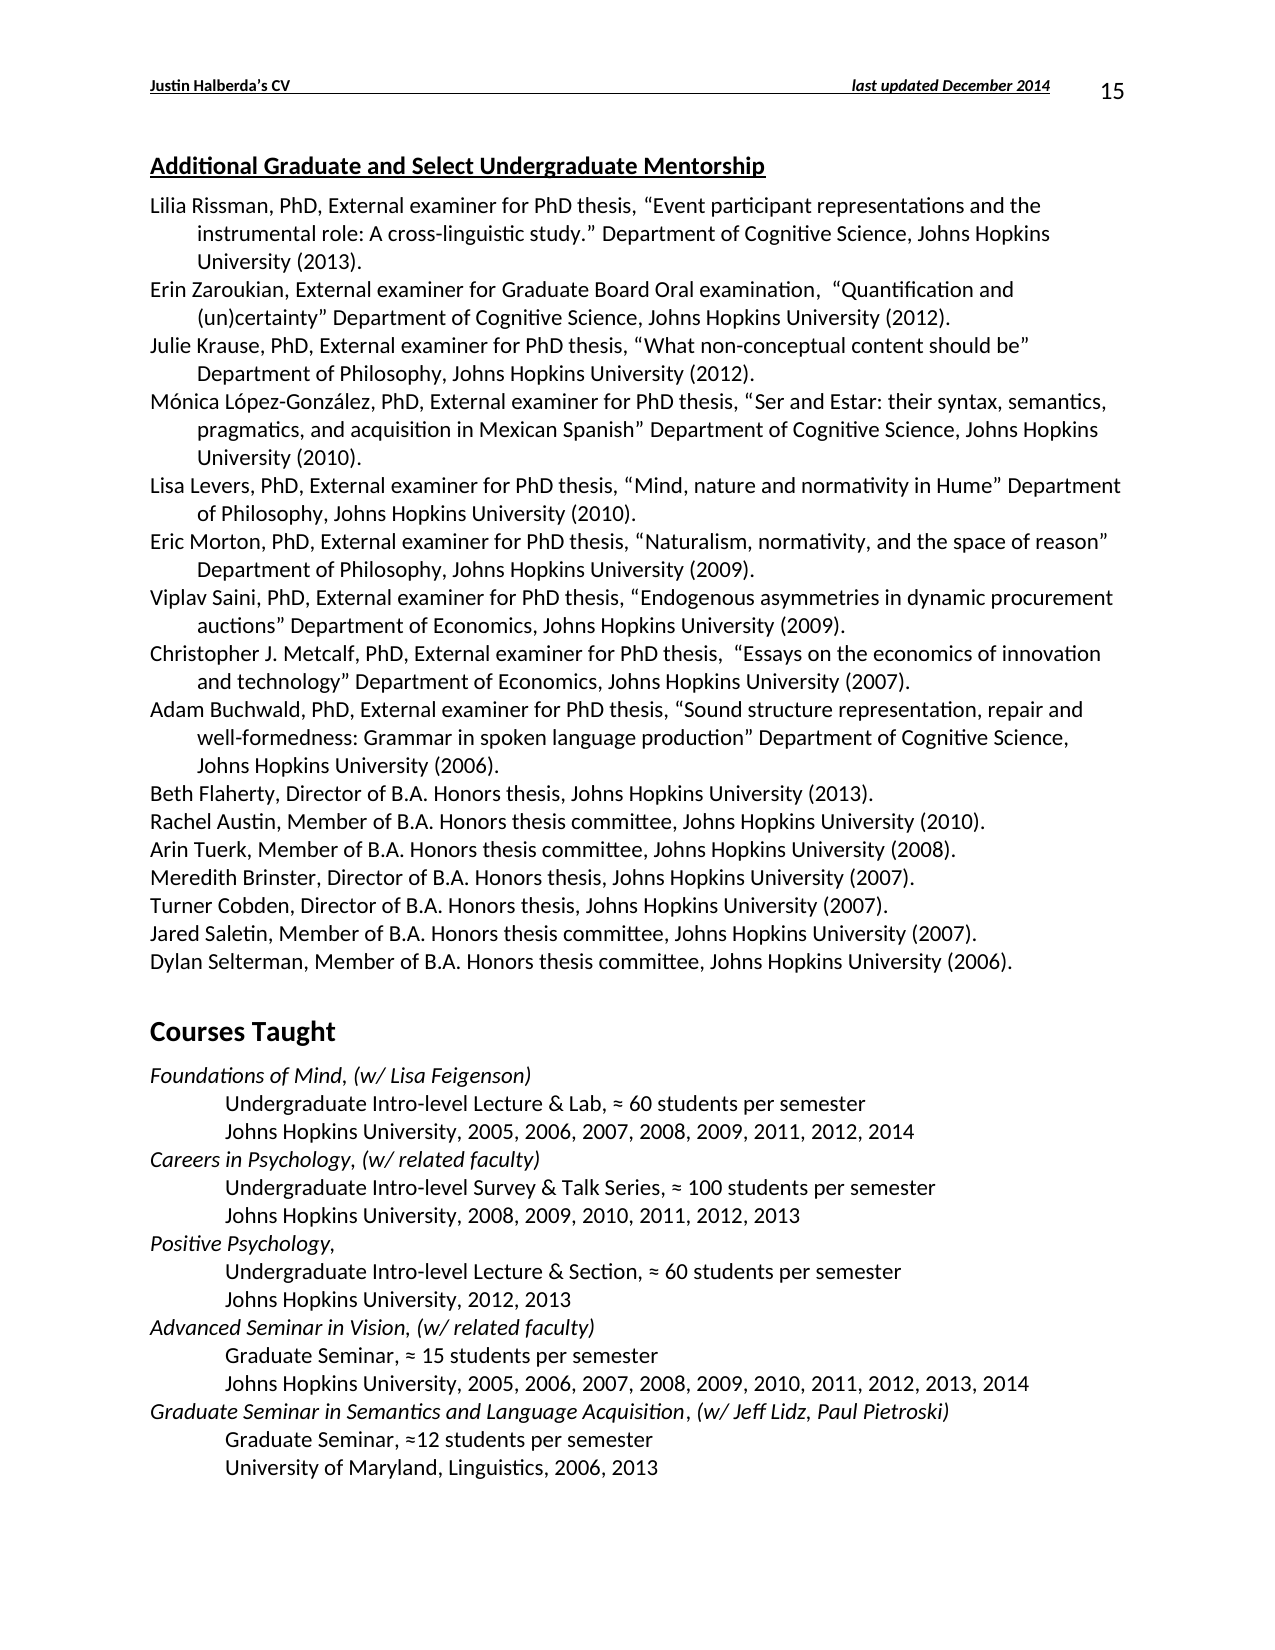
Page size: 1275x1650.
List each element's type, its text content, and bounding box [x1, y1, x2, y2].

text Eric Morton, PhD, External examiner for PhD thesis, “Naturalism, normativity, and the space of reason” Department of Philosophy, Johns Hopkins University (2009). [150, 527, 1125, 583]
subtitle Undergraduate Intro-level Lecture & Section, ≈ 60 students per semester [150, 1257, 1125, 1285]
subtitle Adam Buchwald, PhD, External examiner for PhD thesis, “Sound structure representation, repair and well-formedness: Grammar in spoken language production” Department of Cognitive Science, Johns Hopkins University (2006). [150, 695, 1125, 779]
subtitle Foundations of Mind, (w/ Lisa Feigenson) [150, 1061, 1125, 1089]
subtitle Jared Saletin, Member of B.A. Honors thesis committee, Johns Hopkins University (2007). [150, 919, 1125, 947]
subtitle University of Maryland, Linguistics, 2006, 2013 [150, 1453, 1125, 1481]
text Lisa Levers, PhD, External examiner for PhD thesis, “Mind, nature and normativity in Hume” Department of Philosophy, Johns Hopkins University (2010). [150, 471, 1125, 527]
text Julie Krause, PhD, External examiner for PhD thesis, “What non-conceptual content should be” Department of Philosophy, Johns Hopkins University (2012). [150, 331, 1125, 387]
subtitle Careers in Psychology, (w/ related faculty) [150, 1145, 1125, 1173]
subtitle Christopher J. Metcalf, PhD, External examiner for PhD thesis, “Essays on the economics of innovation and technology” Department of Economics, Johns Hopkins University (2007). [150, 639, 1125, 695]
subtitle Turner Cobden, Director of B.A. Honors thesis, Johns Hopkins University (2007). [150, 891, 1125, 919]
subtitle Johns Hopkins University, 2008, 2009, 2010, 2011, 2012, 2013 Positive Psychology, [150, 1201, 1125, 1257]
text Viplav Saini, PhD, External examiner for PhD thesis, “Endogenous asymmetries in dynamic procurement auctions” Department of Economics, Johns Hopkins University (2009). [150, 583, 1125, 639]
subtitle Advanced Seminar in Vision, (w/ related faculty) [150, 1313, 1125, 1341]
subtitle Johns Hopkins University, 2005, 2006, 2007, 2008, 2009, 2010, 2011, 2012, 2013, 2014 [150, 1369, 1125, 1397]
subtitle Undergraduate Intro-level Survey & Talk Series, ≈ 100 students per semester [150, 1173, 1125, 1201]
subtitle Johns Hopkins University, 2005, 2006, 2007, 2008, 2009, 2011, 2012, 2014 [150, 1117, 1125, 1145]
subtitle Graduate Seminar in Semantics and Language Acquisition, (w/ Jeff Lidz, Paul Pietroski) [150, 1397, 1125, 1425]
subtitle Courses Taught [150, 1013, 1125, 1049]
subtitle Meredith Brinster, Director of B.A. Honors thesis, Johns Hopkins University (2007). [150, 863, 1125, 891]
subtitle Johns Hopkins University, 2012, 2013 [150, 1285, 1125, 1313]
text Erin Zaroukian, External examiner for Graduate Board Oral examination, “Quantification and (un)certainty” Department of Cognitive Science, Johns Hopkins University (2012). [150, 275, 1125, 331]
subtitle Undergraduate Intro-level Lecture & Lab, ≈ 60 students per semester [150, 1089, 1125, 1117]
subtitle Additional Graduate and Select Undergraduate Mentorship [150, 150, 1125, 181]
subtitle Dylan Selterman, Member of B.A. Honors thesis committee, Johns Hopkins University (2006). [150, 947, 1125, 976]
text Lilia Rissman, PhD, External examiner for PhD thesis, “Event participant representations and the instrumental role: A cross-linguistic study.” Department of Cognitive Science, Johns Hopkins University (2013). [150, 191, 1125, 275]
subtitle Graduate Seminar, ≈ 15 students per semester [150, 1341, 1125, 1369]
subtitle Graduate Seminar, ≈12 students per semester [150, 1425, 1125, 1453]
subtitle Rachel Austin, Member of B.A. Honors thesis committee, Johns Hopkins University (2010). [150, 807, 1125, 835]
subtitle Arin Tuerk, Member of B.A. Honors thesis committee, Johns Hopkins University (2008). [150, 835, 1125, 863]
subtitle Beth Flaherty, Director of B.A. Honors thesis, Johns Hopkins University (2013). [150, 779, 1125, 807]
text Mónica López-González, PhD, External examiner for PhD thesis, “Ser and Estar: their syntax, semantics, pragmatics, and acquisition in Mexican Spanish” Department of Cognitive Science, Johns Hopkins University (2010). [150, 387, 1125, 471]
